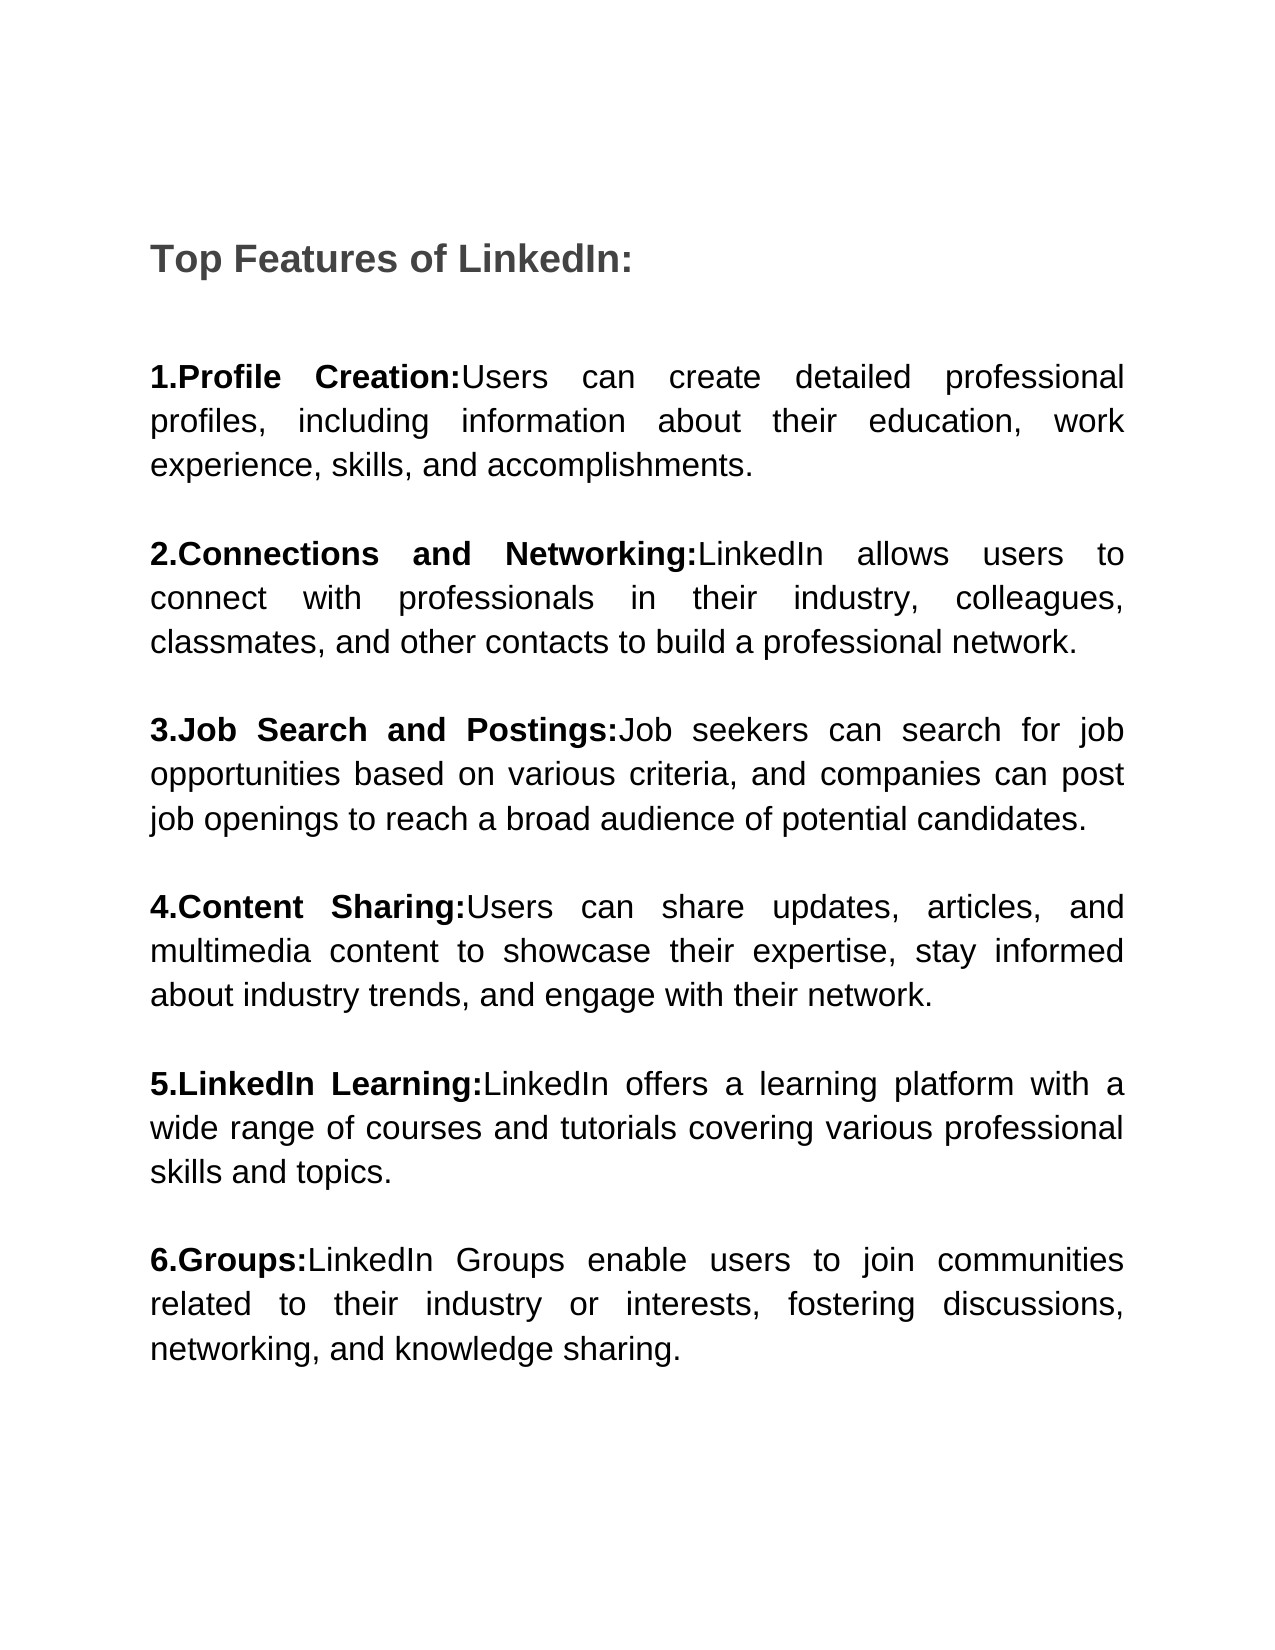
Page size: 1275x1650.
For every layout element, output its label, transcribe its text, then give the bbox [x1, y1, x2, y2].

text 6.Groups:LinkedIn Groups enable users to join communities related to their industry or interests, fostering discussions, networking, and knowledge sharing. [150, 1240, 1125, 1367]
text 5.LinkedIn Learning:LinkedIn offers a learning platform with a wide range of courses and tutorials covering various professional skills and topics. [150, 1063, 1125, 1190]
text 2.Connections and Networking:LinkedIn allows users to connect with professionals in their industry, colleagues, classmates, and other contacts to build a professional network. [150, 533, 1125, 660]
text 3.Job Search and Postings:Job seekers can search for job opportunities based on various criteria, and companies can post job openings to reach a broad audience of potential candidates. [150, 710, 1125, 837]
text 4.Content Sharing:Users can share updates, articles, and multimedia content to showcase their expertise, stay informed about industry trends, and engage with their network. [150, 887, 1125, 1014]
subtitle Top Features of LinkedIn: [150, 236, 1125, 281]
text 1.Profile Creation:Users can create detailed professional profiles, including information about their education, work experience, skills, and accomplishments. [150, 357, 1125, 484]
